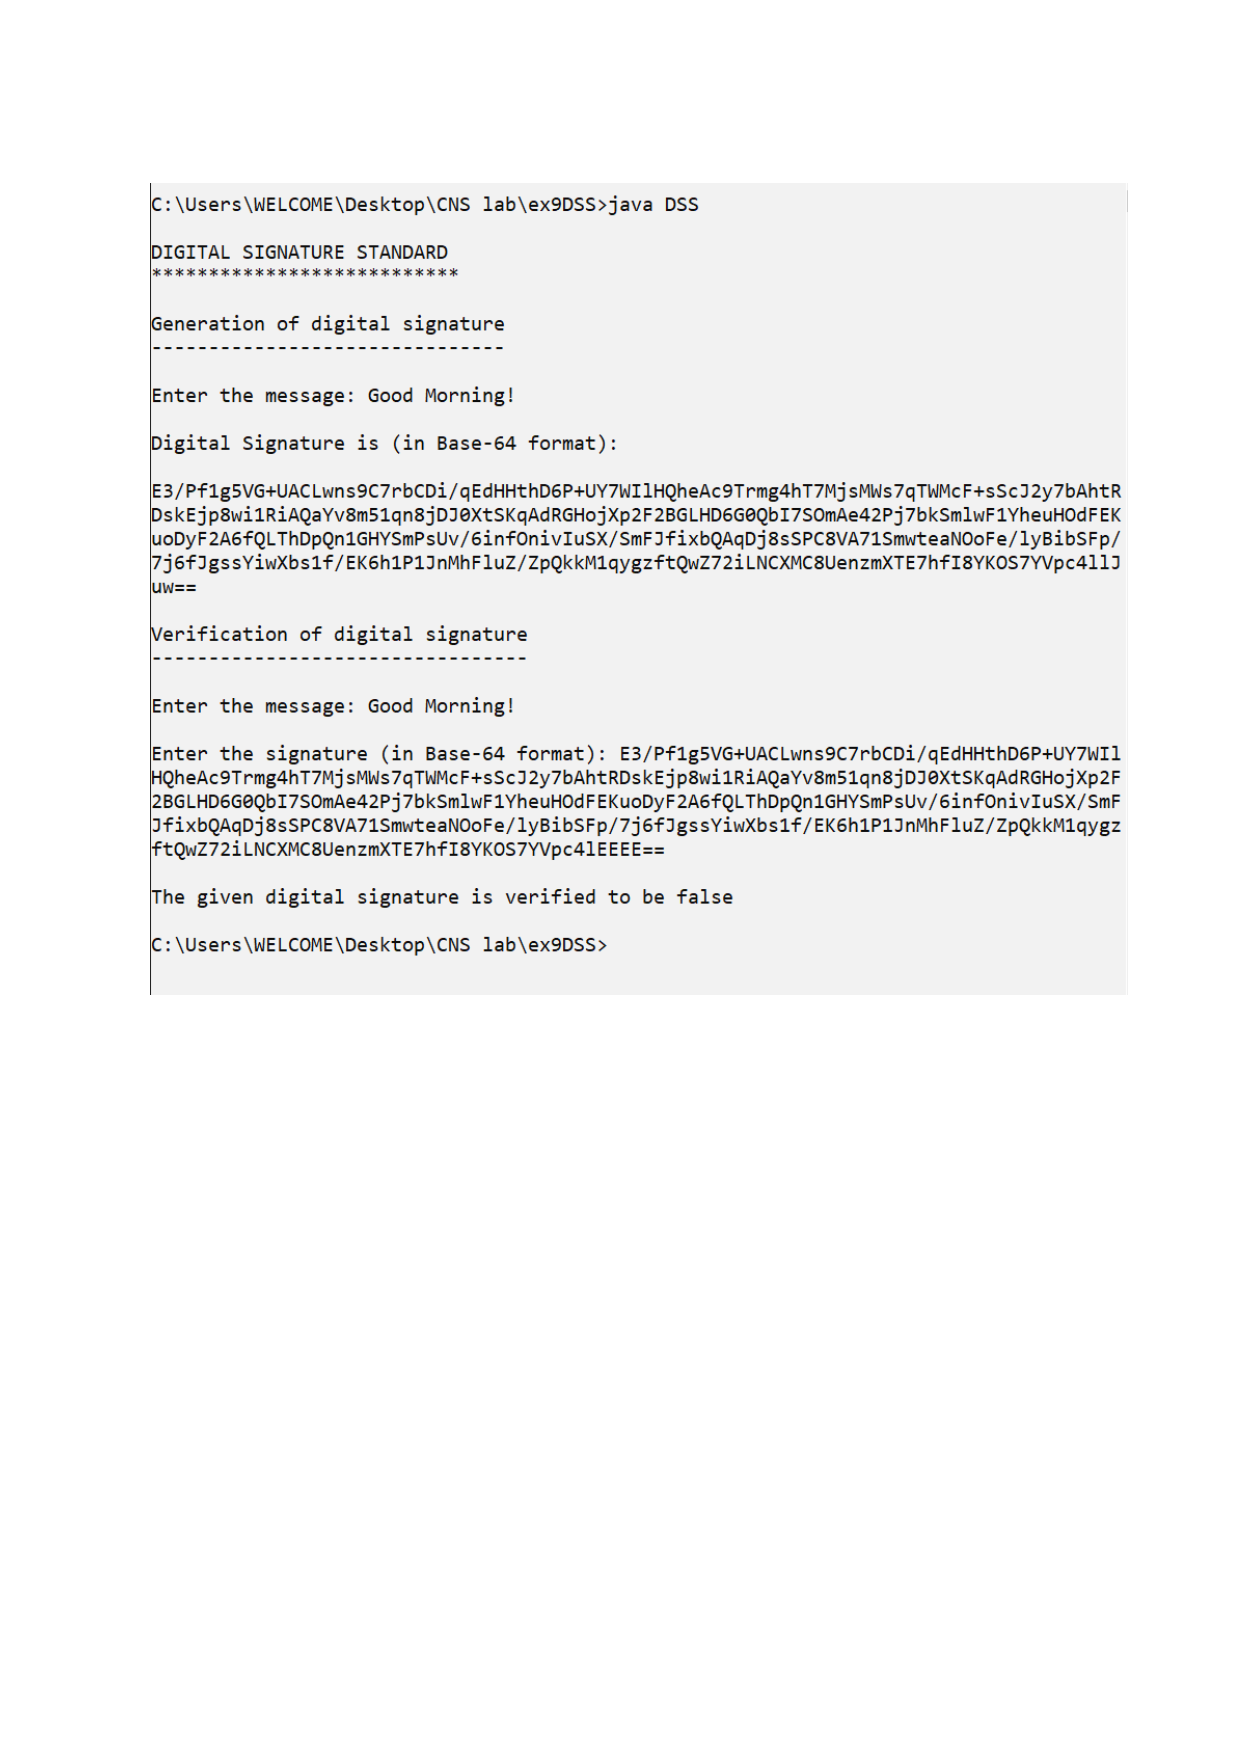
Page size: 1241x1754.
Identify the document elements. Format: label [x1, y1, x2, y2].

picture [150, 183, 1128, 995]
